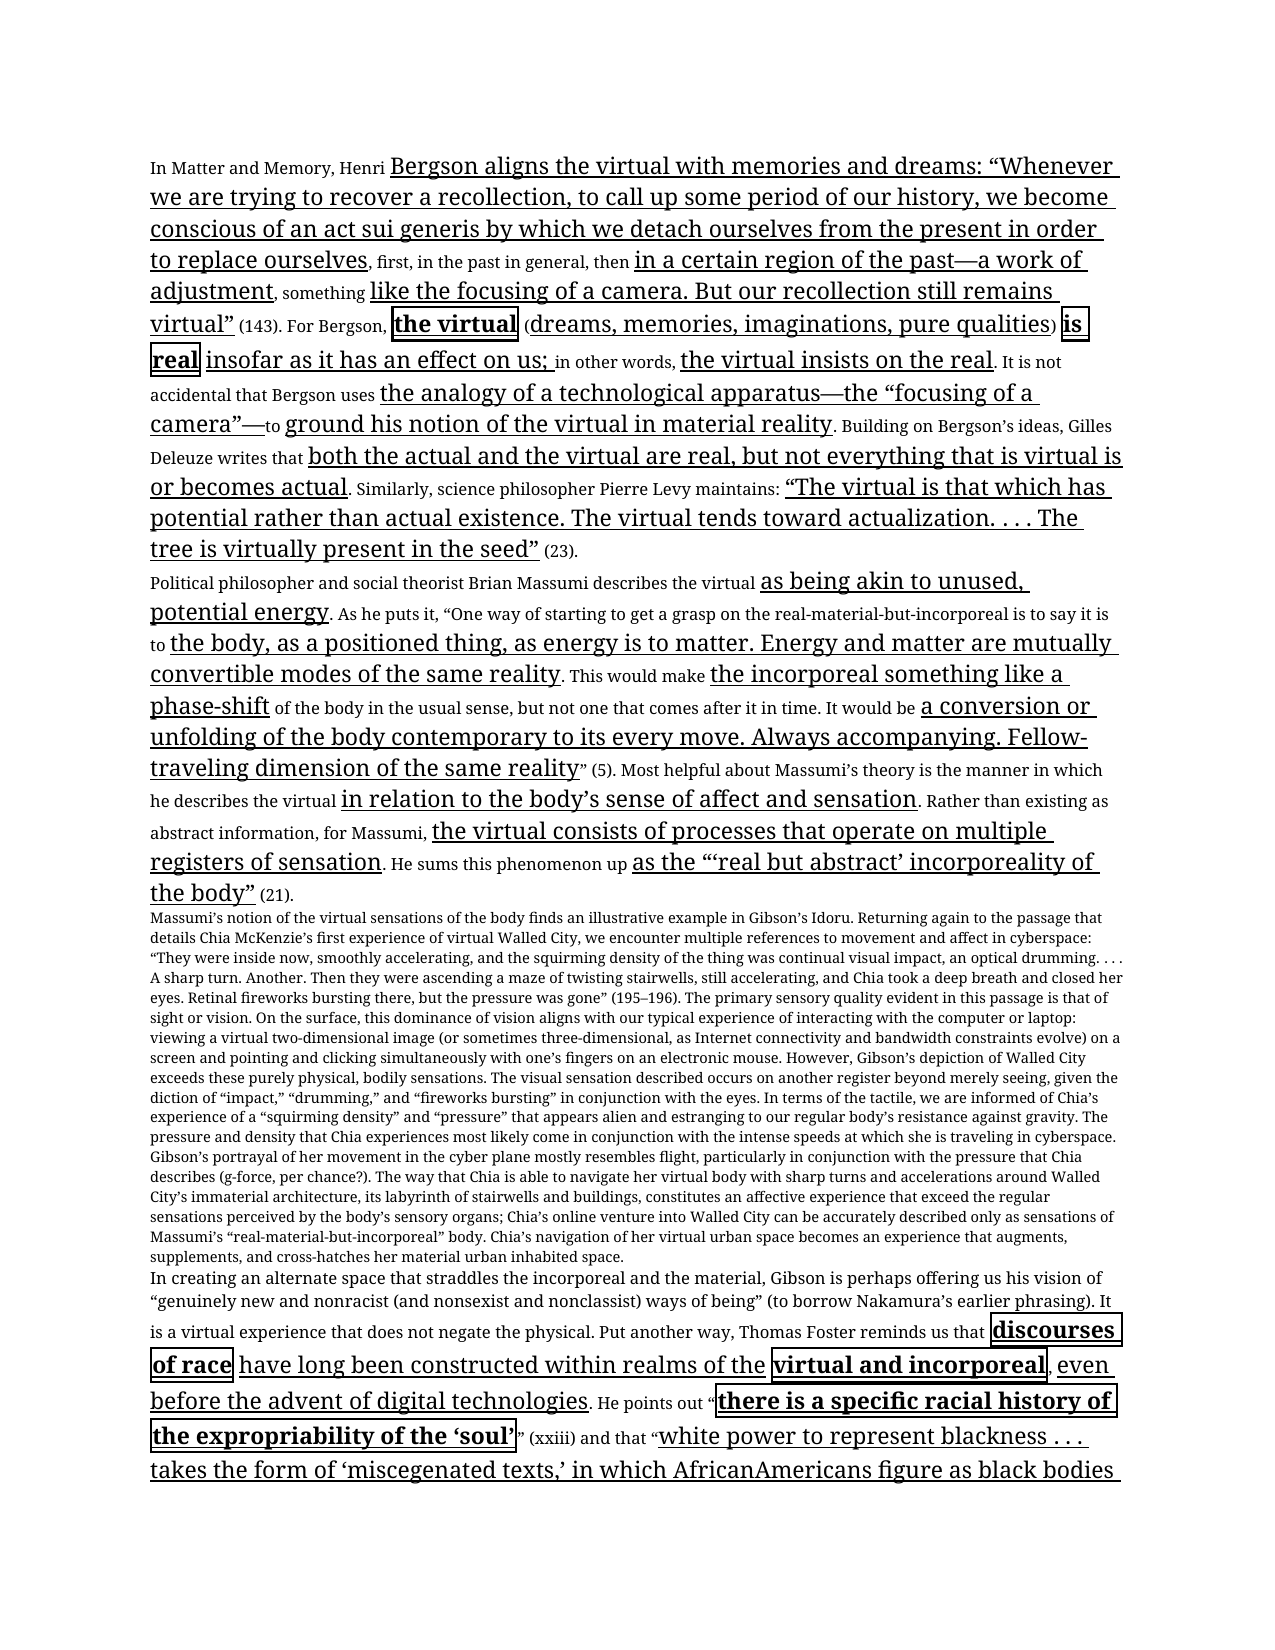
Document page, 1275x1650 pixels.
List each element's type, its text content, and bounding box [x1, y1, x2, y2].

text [150, 150, 1125, 564]
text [150, 1266, 1125, 1485]
text Massumi’s notion of the virtual sensations of the body finds an illustrative example in Gibson’s Idoru. Returning again to the passage that details Chia McKenzie’s first experience of virtual Walled City, we encounter multiple references to movement and affect in cyberspace: “They were inside now, smoothly accelerating, and the squirming density of the thing was continual visual impact, an optical drumming. . . . A sharp turn. Another. Then they were ascending a maze of twisting stairwells, still accelerating, and Chia took a deep breath and closed her eyes. Retinal fireworks bursting there, but the pressure was gone” (195–196). The primary sensory quality evident in this passage is that of sight or vision. On the surface, this dominance of vision aligns with our typical experience of interacting with the computer or laptop: viewing a virtual two-dimensional image (or sometimes three-dimensional, as Internet connectivity and bandwidth constraints evolve) on a screen and pointing and clicking simultaneously with one’s fingers on an electronic mouse. However, Gibson’s depiction of Walled City exceeds these purely physical, bodily sensations. The visual sensation described occurs on another register beyond merely seeing, given the diction of “impact,” “drumming,” and “fireworks bursting” in conjunction with the eyes. In terms of the tactile, we are informed of Chia’s experience of a “squirming density” and “pressure” that appears alien and estranging to our regular body’s resistance against gravity. The pressure and density that Chia experiences most likely come in conjunction with the intense speeds at which she is traveling in cyberspace. Gibson’s portrayal of her movement in the cyber plane mostly resembles flight, particularly in conjunction with the pressure that Chia describes (g-force, per chance?). The way that Chia is able to navigate her virtual body with sharp turns and accelerations around Walled City’s immaterial architecture, its labyrinth of stairwells and buildings, constitutes an affective experience that exceed the regular sensations perceived by the body’s sensory organs; Chia’s online venture into Walled City can be accurately described only as sensations of Massumi’s “real-material-but-incorporeal” body. Chia’s navigation of her virtual urban space becomes an experience that augments, supplements, and cross-hatches her material urban inhabited space. [150, 908, 1125, 1266]
text Political philosopher and social theorist Brian Massumi describes the virtual as being akin to unused, potential energy. As he puts it, “One way of starting to get a grasp on the real-material-but-incorporeal is to say it is to the body, as a positioned thing, as energy is to matter. Energy and matter are mutually convertible modes of the same reality. This would make the incorporeal something like a phase-shift of the body in the usual sense, but not one that comes after it in time. It would be a conversion or unfolding of the body contemporary to its every move. Always accompanying. Fellow-traveling dimension of the same reality” (5). Most helpful about Massumi’s theory is the manner in which he describes the virtual in relation to the body’s sense of affect and sensation. Rather than existing as abstract information, for Massumi, the virtual consists of processes that operate on multiple registers of sensation. He sums this phenomenon up as the “‘real but abstract’ incorporeality of the body” (21). [150, 564, 1125, 908]
